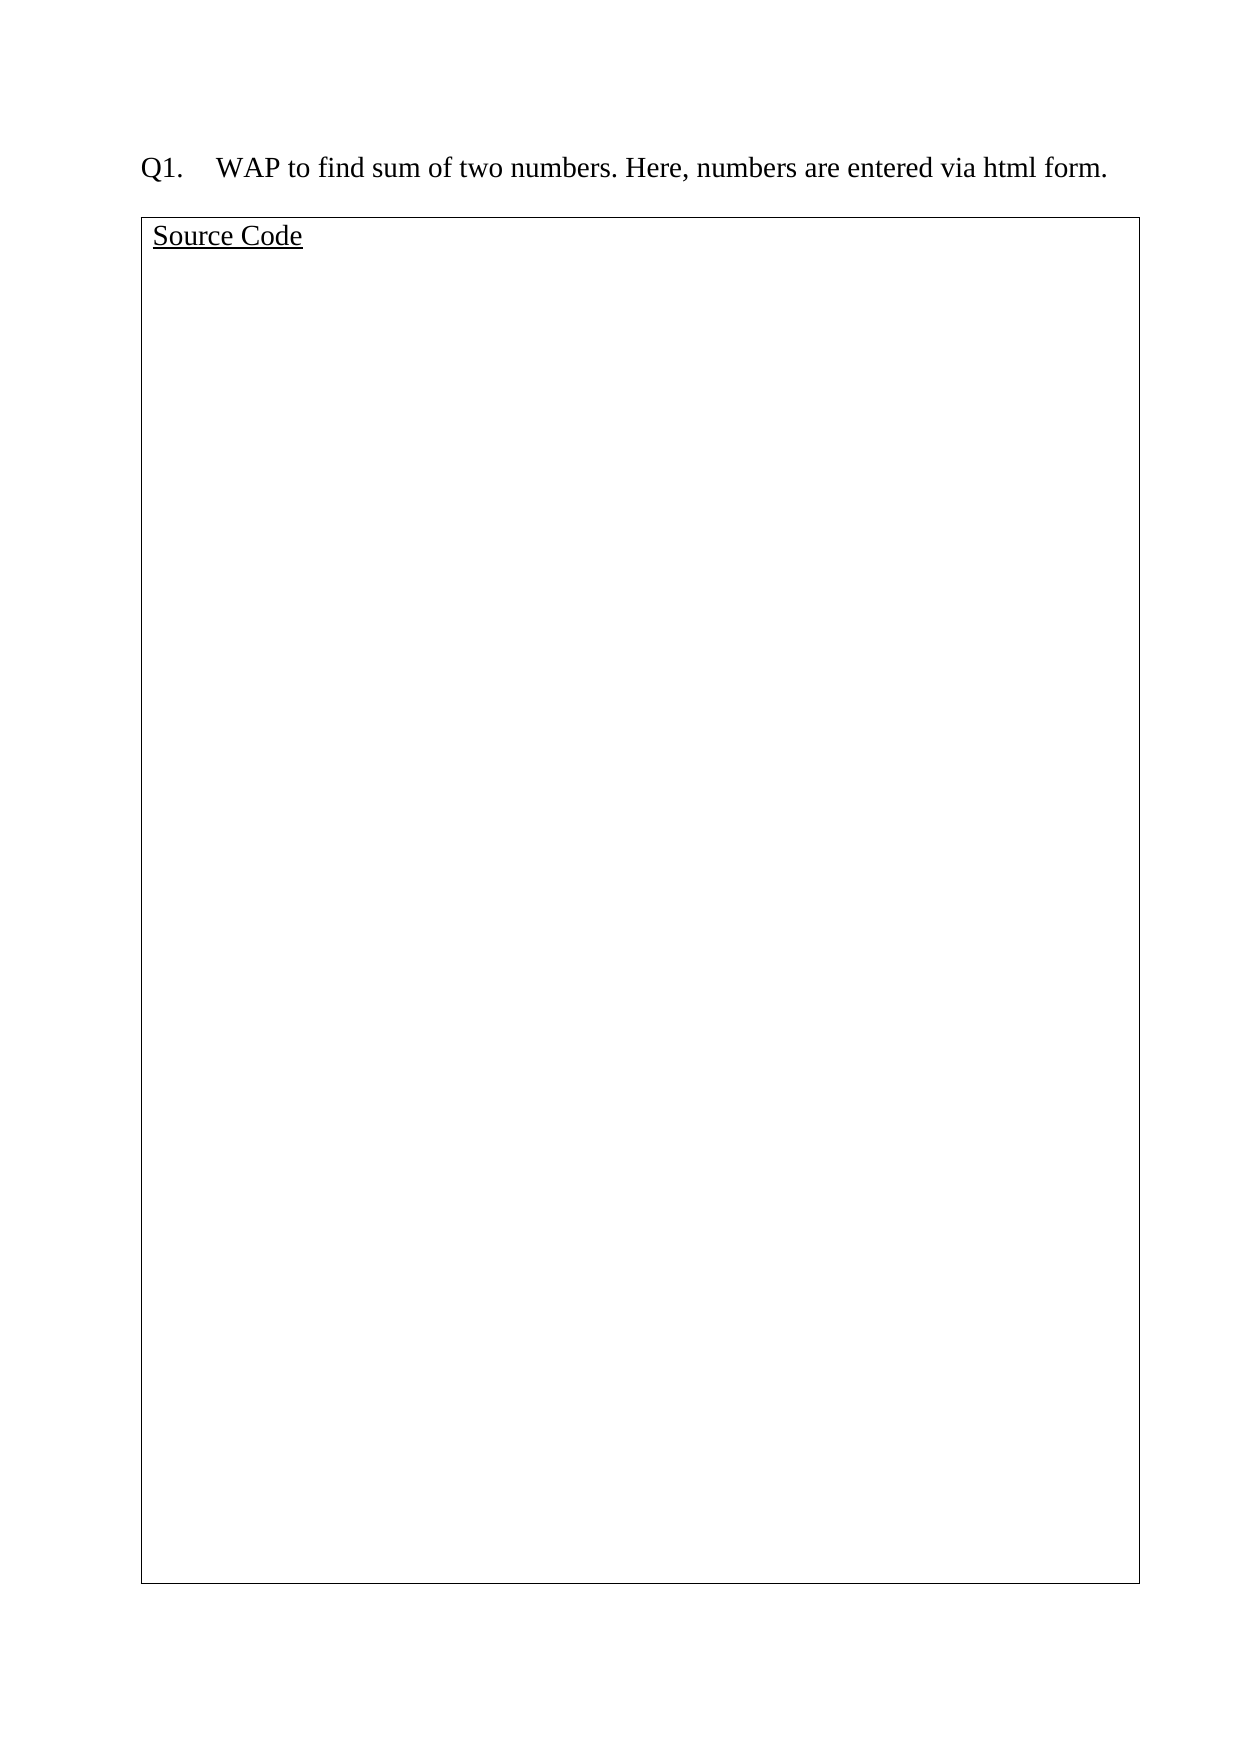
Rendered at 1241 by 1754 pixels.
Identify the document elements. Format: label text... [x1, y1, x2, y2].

text Q1. WAP to find sum of two numbers. Here, numbers are entered via html form. [141, 150, 1181, 183]
table_header Source Code [142, 218, 1139, 1583]
